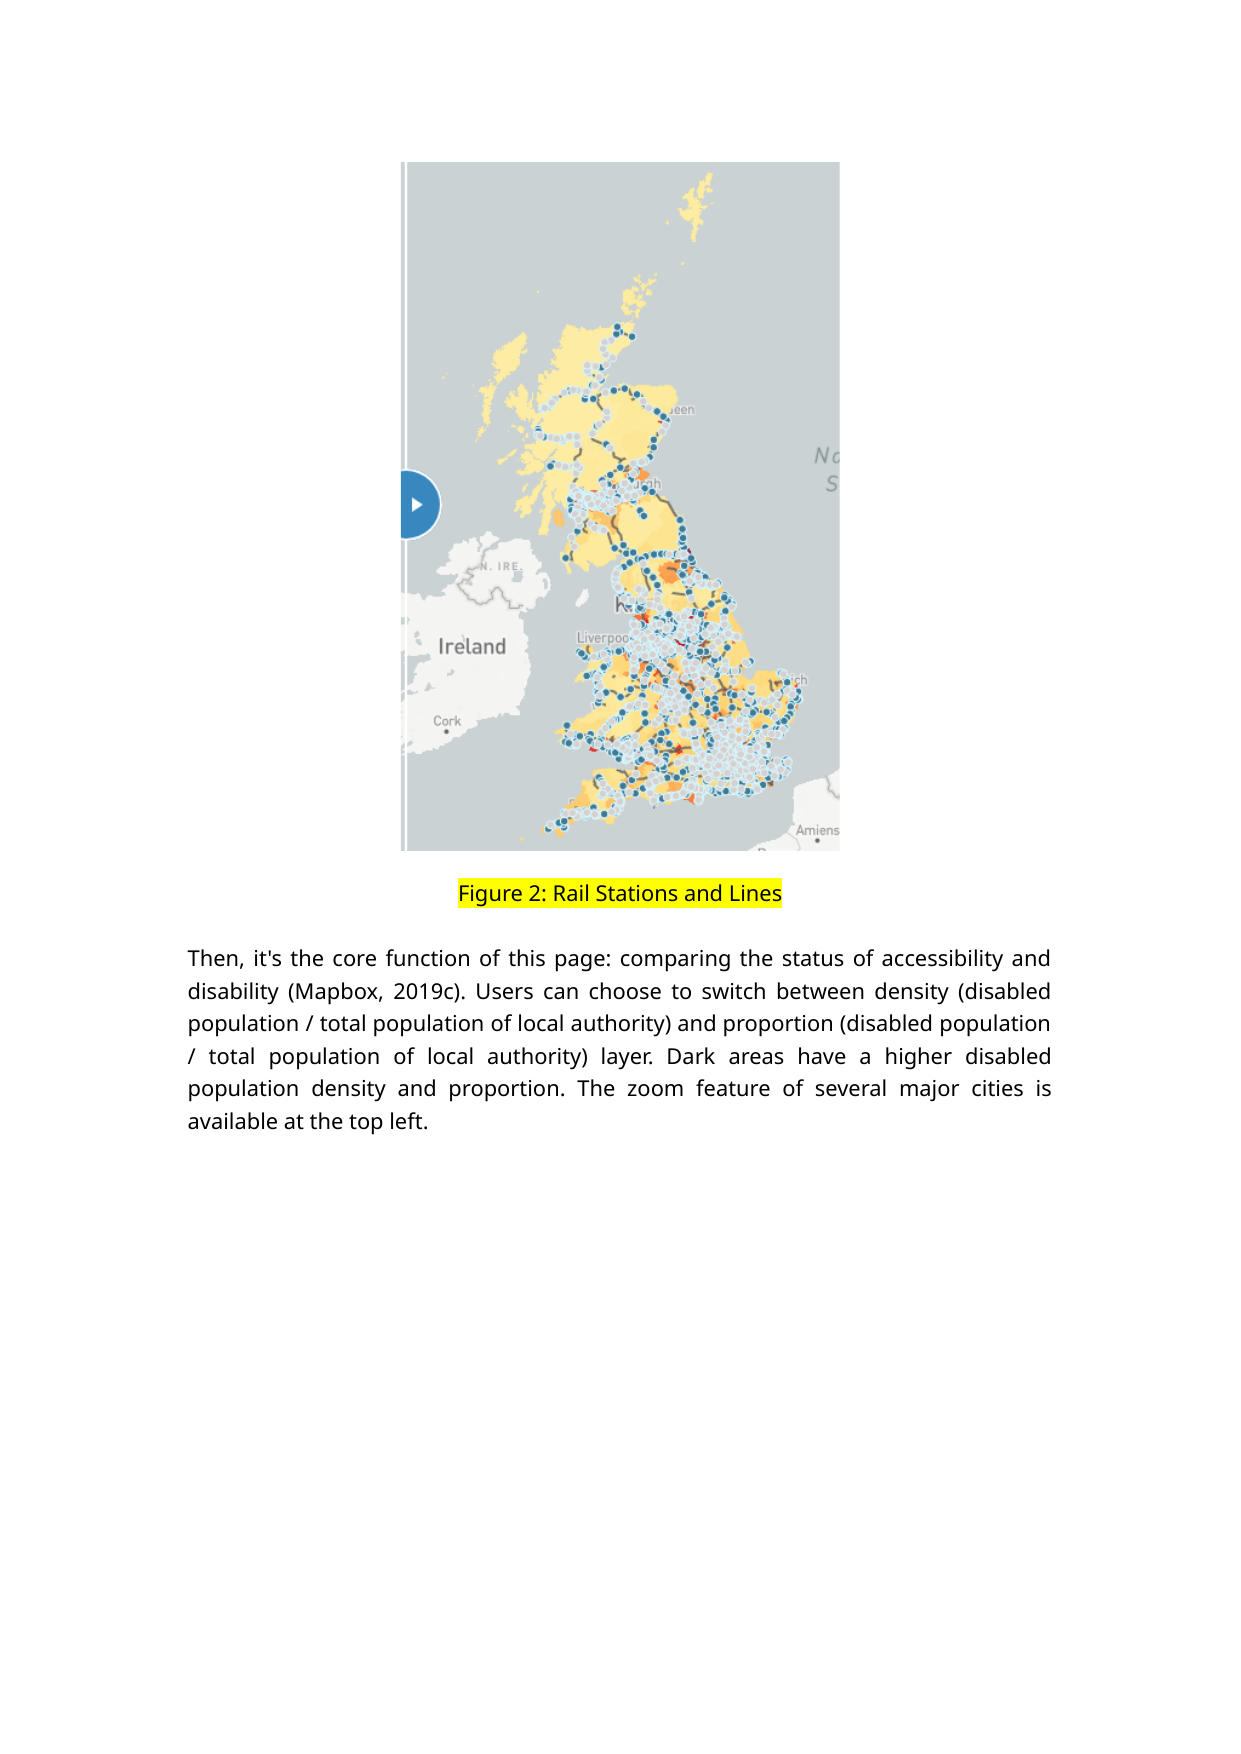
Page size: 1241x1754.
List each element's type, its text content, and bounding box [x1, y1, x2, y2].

picture [400, 162, 840, 851]
text Figure 2: Rail Stations and Lines [187, 877, 1053, 909]
text Then, it's the core function of this page: comparing the status of accessibility and disability (Mapbox, 2019c). Users can choose to switch between density (disabled population / total population of local authority) and proportion (disabled population / total population of local authority) layer. Dark areas have a higher disabled population density and proportion. The zoom feature of several major cities is available at the top left. [187, 942, 1053, 1137]
